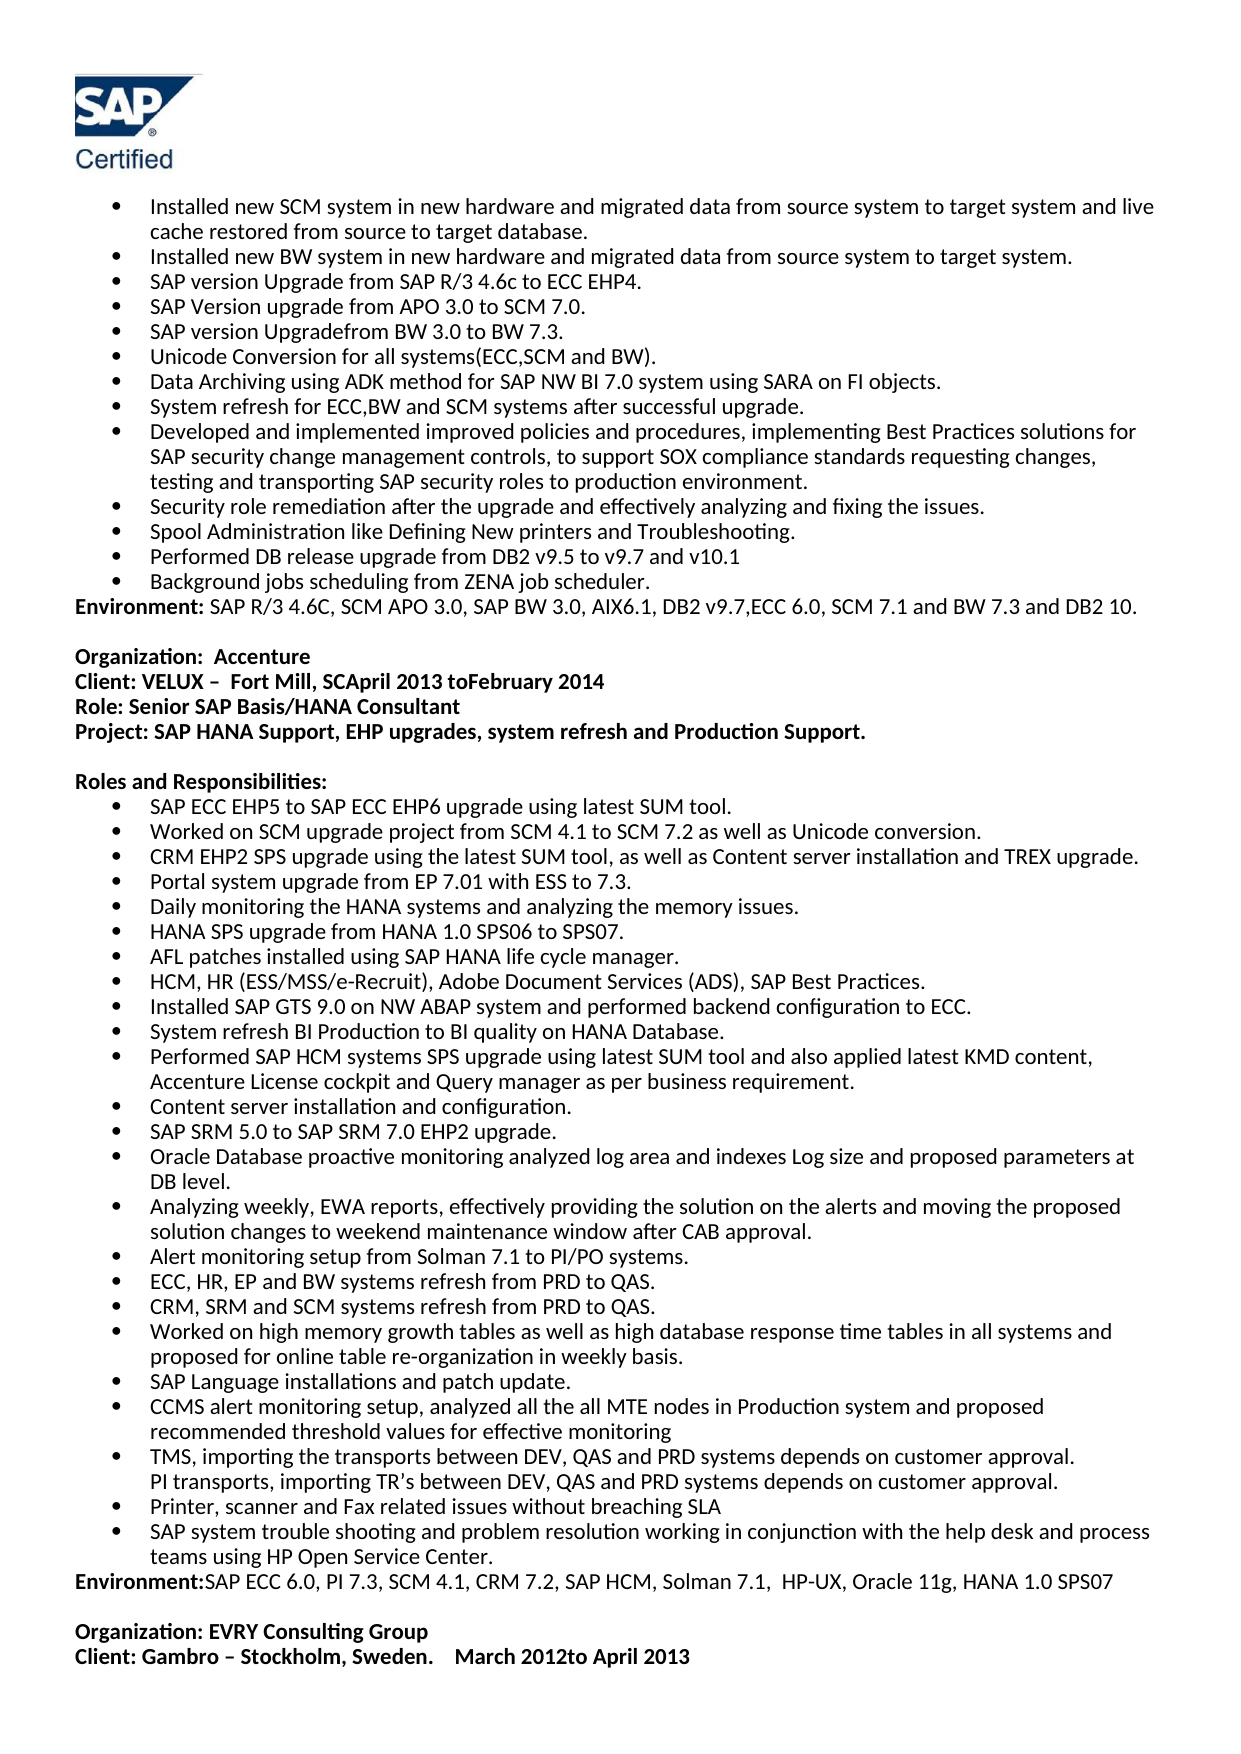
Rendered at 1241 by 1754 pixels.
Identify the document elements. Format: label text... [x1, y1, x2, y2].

text Organization: EVRY Consulting Group [75, 1619, 1165, 1644]
list ECC, HR, EP and BW systems refresh from PRD to QAS. [112, 1269, 1165, 1294]
list Performed SAP HCM systems SPS upgrade using latest SUM tool and also applied latest KMD content, Accenture License cockpit and Query manager as per business requirement. [112, 1044, 1165, 1094]
list HCM, HR (ESS/MSS/e-Recruit), Adobe Document Services (ADS), SAP Best Practices. [112, 969, 1165, 994]
list Spool Administration like Defining New printers and Troubleshooting. [112, 519, 1165, 544]
list Data Archiving using ADK method for SAP NW BI 7.0 system using SARA on FI objects. [112, 369, 1165, 394]
list Analyzing weekly, EWA reports, effectively providing the solution on the alerts and moving the proposed solution changes to weekend maintenance window after CAB approval. [112, 1194, 1165, 1244]
text Project: SAP HANA Support, EHP upgrades, system refresh and Production Support. [75, 719, 1165, 744]
list SAP Version upgrade from APO 3.0 to SCM 7.0. [112, 294, 1165, 319]
list Worked on high memory growth tables as well as high database response time tables in all systems and proposed for online table re-organization in weekly basis. [112, 1319, 1165, 1369]
list SAP version Upgrade from SAP R/3 4.6c to ECC EHP4. [112, 269, 1165, 294]
list System refresh BI Production to BI quality on HANA Database. [112, 1019, 1165, 1044]
list Portal system upgrade from EP 7.01 with ESS to 7.3. [112, 869, 1165, 894]
list Oracle Database proactive monitoring analyzed log area and indexes Log size and proposed parameters at DB level. [112, 1144, 1165, 1194]
list Security role remediation after the upgrade and effectively analyzing and fixing the issues. [112, 494, 1165, 519]
list SAP system trouble shooting and problem resolution working in conjunction with the help desk and process teams using HP Open Service Center. [112, 1519, 1165, 1569]
list SAP SRM 5.0 to SAP SRM 7.0 EHP2 upgrade. [112, 1119, 1165, 1144]
list Installed new SCM system in new hardware and migrated data from source system to target system and live cache restored from source to target database. [112, 194, 1165, 244]
list Unicode Conversion for all systems(ECC,SCM and BW). [112, 344, 1165, 369]
list Printer, scanner and Fax related issues without breaching SLA [112, 1494, 1165, 1519]
list CRM EHP2 SPS upgrade using the latest SUM tool, as well as Content server installation and TREX upgrade. [112, 844, 1165, 869]
text Environment: SAP R/3 4.6C, SCM APO 3.0, SAP BW 3.0, AIX6.1, DB2 v9.7,ECC 6.0, SCM 7.1 and BW 7.3 and DB2 10. [75, 594, 1165, 619]
text Roles and Responsibilities: [75, 769, 1165, 794]
list AFL patches installed using SAP HANA life cycle manager. [112, 944, 1165, 969]
list Performed DB release upgrade from DB2 v9.5 to v9.7 and v10.1 [112, 544, 1165, 569]
list Installed new BW system in new hardware and migrated data from source system to target system. [112, 244, 1165, 269]
text Client: Gambro – Stockholm, Sweden. March 2012to April 2013 [75, 1644, 1165, 1669]
text Environment:SAP ECC 6.0, PI 7.3, SCM 4.1, CRM 7.2, SAP HCM, Solman 7.1, HP-UX, Oracle 11g, HANA 1.0 SPS07 [75, 1569, 1165, 1594]
list HANA SPS upgrade from HANA 1.0 SPS06 to SPS07. [112, 919, 1165, 944]
list CRM, SRM and SCM systems refresh from PRD to QAS. [112, 1294, 1165, 1319]
list Developed and implemented improved policies and procedures, implementing Best Practices solutions for SAP security change management controls, to support SOX compliance standards requesting changes, testing and transporting SAP security roles to production environment. [112, 419, 1165, 494]
list Daily monitoring the HANA systems and analyzing the memory issues. [112, 894, 1165, 919]
text Organization: Accenture [75, 644, 1165, 669]
list SAP Language installations and patch update. [112, 1369, 1165, 1394]
text Client: VELUX – Fort Mill, SCApril 2013 toFebruary 2014 [75, 669, 1165, 694]
list CCMS alert monitoring setup, analyzed all the all MTE nodes in Production system and proposed recommended threshold values for effective monitoring [112, 1394, 1165, 1444]
text PI transports, importing TR’s between DEV, QAS and PRD systems depends on customer approval. [150, 1469, 1165, 1494]
list Installed SAP GTS 9.0 on NW ABAP system and performed backend configuration to ECC. [112, 994, 1165, 1019]
list SAP ECC EHP5 to SAP ECC EHP6 upgrade using latest SUM tool. [112, 794, 1165, 819]
list Worked on SCM upgrade project from SCM 4.1 to SCM 7.2 as well as Unicode conversion. [112, 819, 1165, 844]
list Background jobs scheduling from ZENA job scheduler. [112, 569, 1165, 594]
picture [75, 73, 203, 176]
text Role: Senior SAP Basis/HANA Consultant [75, 694, 1165, 719]
list Alert monitoring setup from Solman 7.1 to PI/PO systems. [112, 1244, 1165, 1269]
list Content server installation and configuration. [112, 1094, 1165, 1119]
list System refresh for ECC,BW and SCM systems after successful upgrade. [112, 394, 1165, 419]
list SAP version Upgradefrom BW 3.0 to BW 7.3. [112, 319, 1165, 344]
list TMS, importing the transports between DEV, QAS and PRD systems depends on customer approval. [112, 1444, 1165, 1469]
